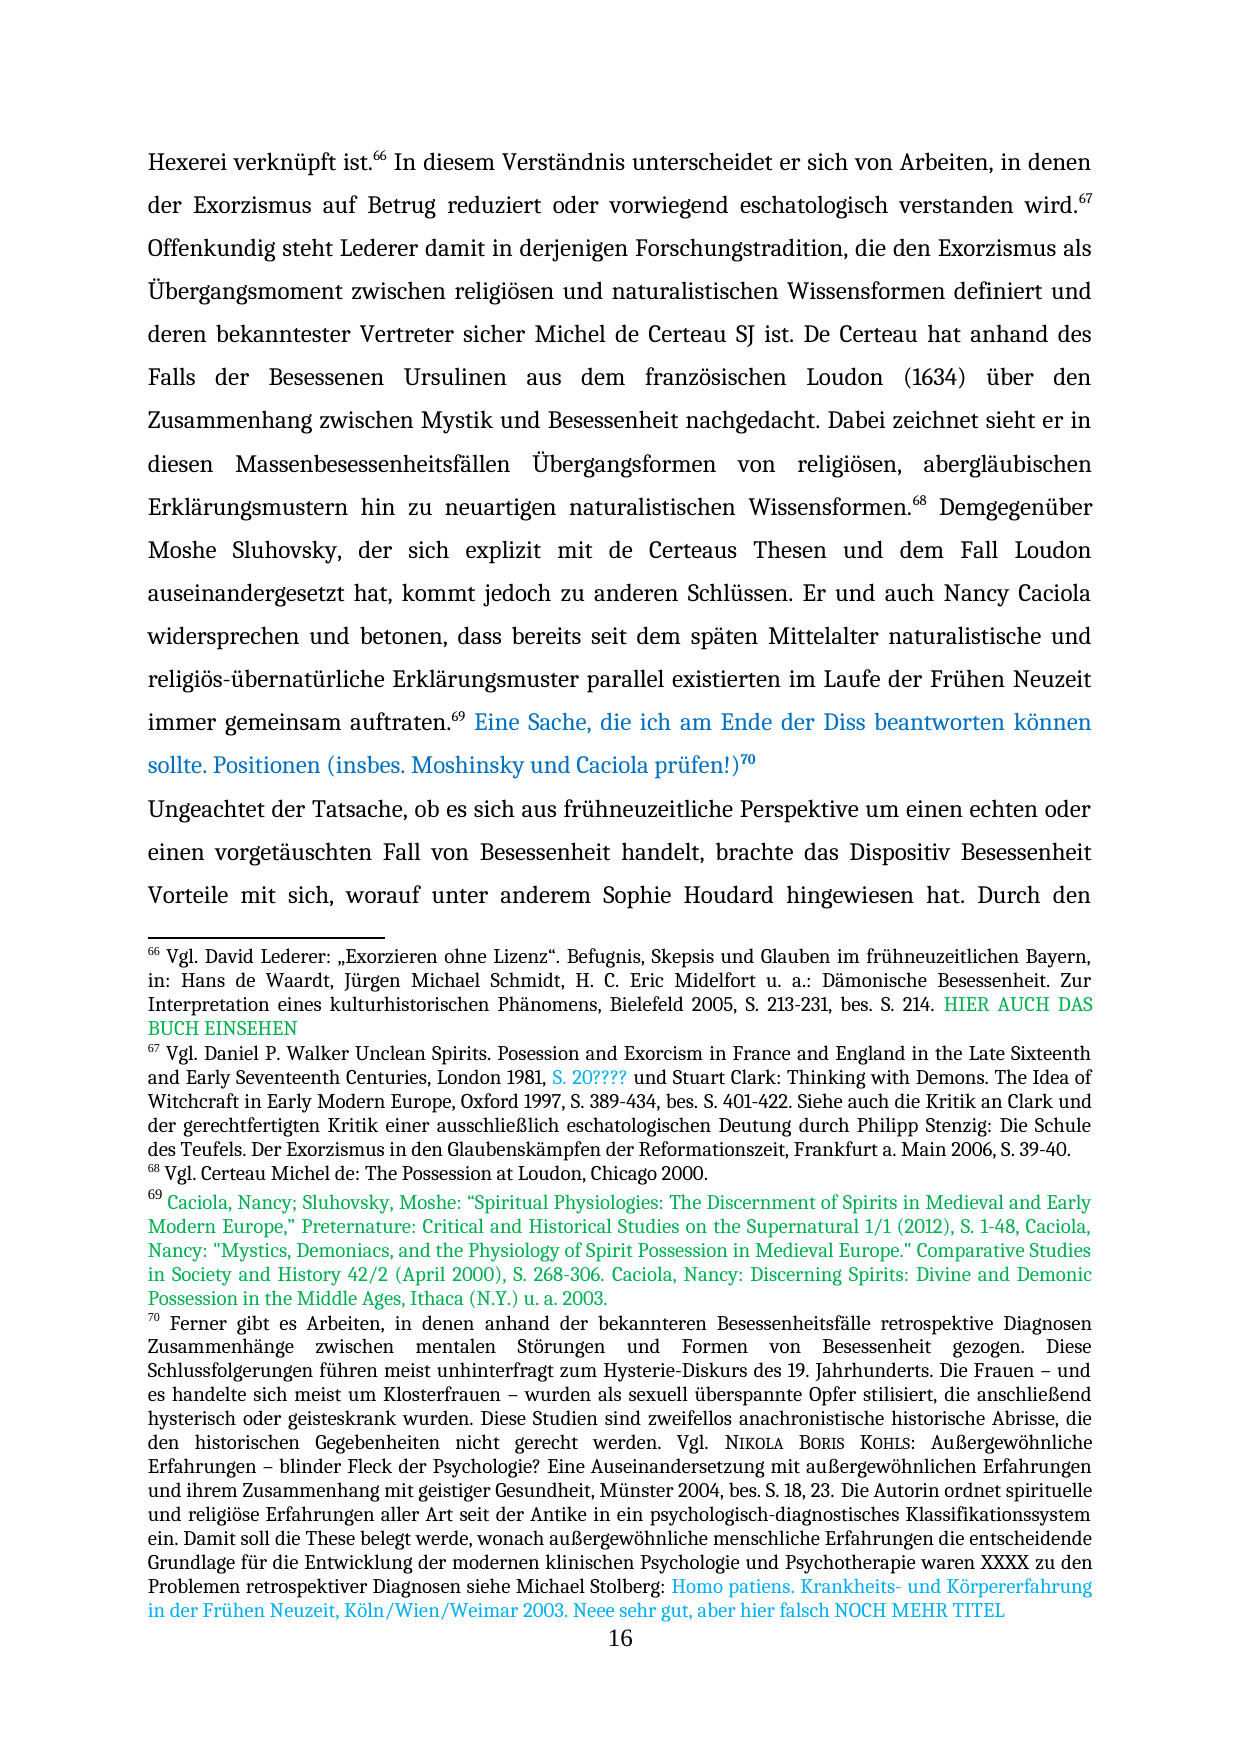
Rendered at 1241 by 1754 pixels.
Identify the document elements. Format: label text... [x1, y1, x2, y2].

text Zwar ist der Fall Schonath nach dem berühmten ‚Goldenen Zeitalters dämonischer Besessenheit‘ im 17. Jahrhundert und seinen spektakulären Fällen von Massenbesessenheit (Aix 1611, Loudon 1634, Louviers 1647) angesiedelt. Er liegt jedoch zeitlich auf einer Übergangsphase. David Lederer konstatiert, dass es um die Mitte des 18. Jahrhunderts einen ideologischen Paradigmenwechsel gegenüber exorzistischen Praktiken (Phase der Skepsis, 1650–1750) kam. Immer öfter wurden vermeintlich Besessene als unzurechnungsfähig, als als geisteskrank, eingestuft. Dieser Paradigmenwechsel führte zu einer „Phase des Volksglauben“ (1750–19. Jh.), also Dichotomie zwischen Elite bzw. Aufklärern und Volk. Erstere sahen den Exorzismus als Aberglauben an und sagten ihm dem Kampf an, während das Volk, das auf den Schutz des Rituals nicht verzichten wollte, dagegen rebellierte. Lederer versteht den Exorzismus als dynamisches und in seiner zunehmenden Ritualisierung spezifisch frühneuzeitliches Phänomen, das eng mit dem Vorwurf der Hexerei verknüpft ist. In diesem Verständnis unterscheidet er sich von Arbeiten, in denen der Exorzismus auf Betrug reduziert oder vorwiegend eschatologisch verstanden wird. Offenkundig steht Lederer damit in derjenigen Forschungstradition, die den Exorzismus als Übergangsmoment zwischen religiösen und naturalistischen Wissensformen definiert und deren bekanntester Vertreter sicher Michel de Certeau SJ ist. De Certeau hat anhand des Falls der Besessenen Ursulinen aus dem französischen Loudon (1634) über den Zusammenhang zwischen Mystik und Besessenheit nachgedacht. Dabei zeichnet sieht er in diesen Massenbesessenheitsfällen Übergangsformen von religiösen, abergläubischen Erklärungsmustern hin zu neuartigen naturalistischen Wissensformen. Demgegenüber Moshe Sluhovsky, der sich explizit mit de Certeaus Thesen und dem Fall Loudon auseinandergesetzt hat, kommt jedoch zu anderen Schlüssen. Er und auch Nancy Caciola widersprechen und betonen, dass bereits seit dem späten Mittelalter naturalistische und religiös-übernatürliche Erklärungsmuster parallel existierten im Laufe der Frühen Neuzeit immer gemeinsam auftraten. Eine Sache, die ich am Ende der Diss beantworten können sollte. Positionen (insbes. Moshinsky und Caciola prüfen!) [148, 148, 1093, 780]
text Ungeachtet der Tatsache, ob es sich aus frühneuzeitliche Perspektive um einen echten oder einen vorgetäuschten Fall von Besessenheit handelt, brachte das Dispositiv Besessenheit Vorteile mit sich, worauf unter anderem Sophie Houdard hingewiesen hat. Durch den ritualhafte Charakter des Exorzismus Frauen von sozialen Zwängen befreite und es ihnen ermöglichte, Dinge auszusprechen, die sonst aufgrund ihres Geschlechts unaussprechlich waren. Andere wiederrum erhofften sich Verbesserungen ihrer sozialen Position. --> Bezug Columba [148, 794, 1093, 909]
